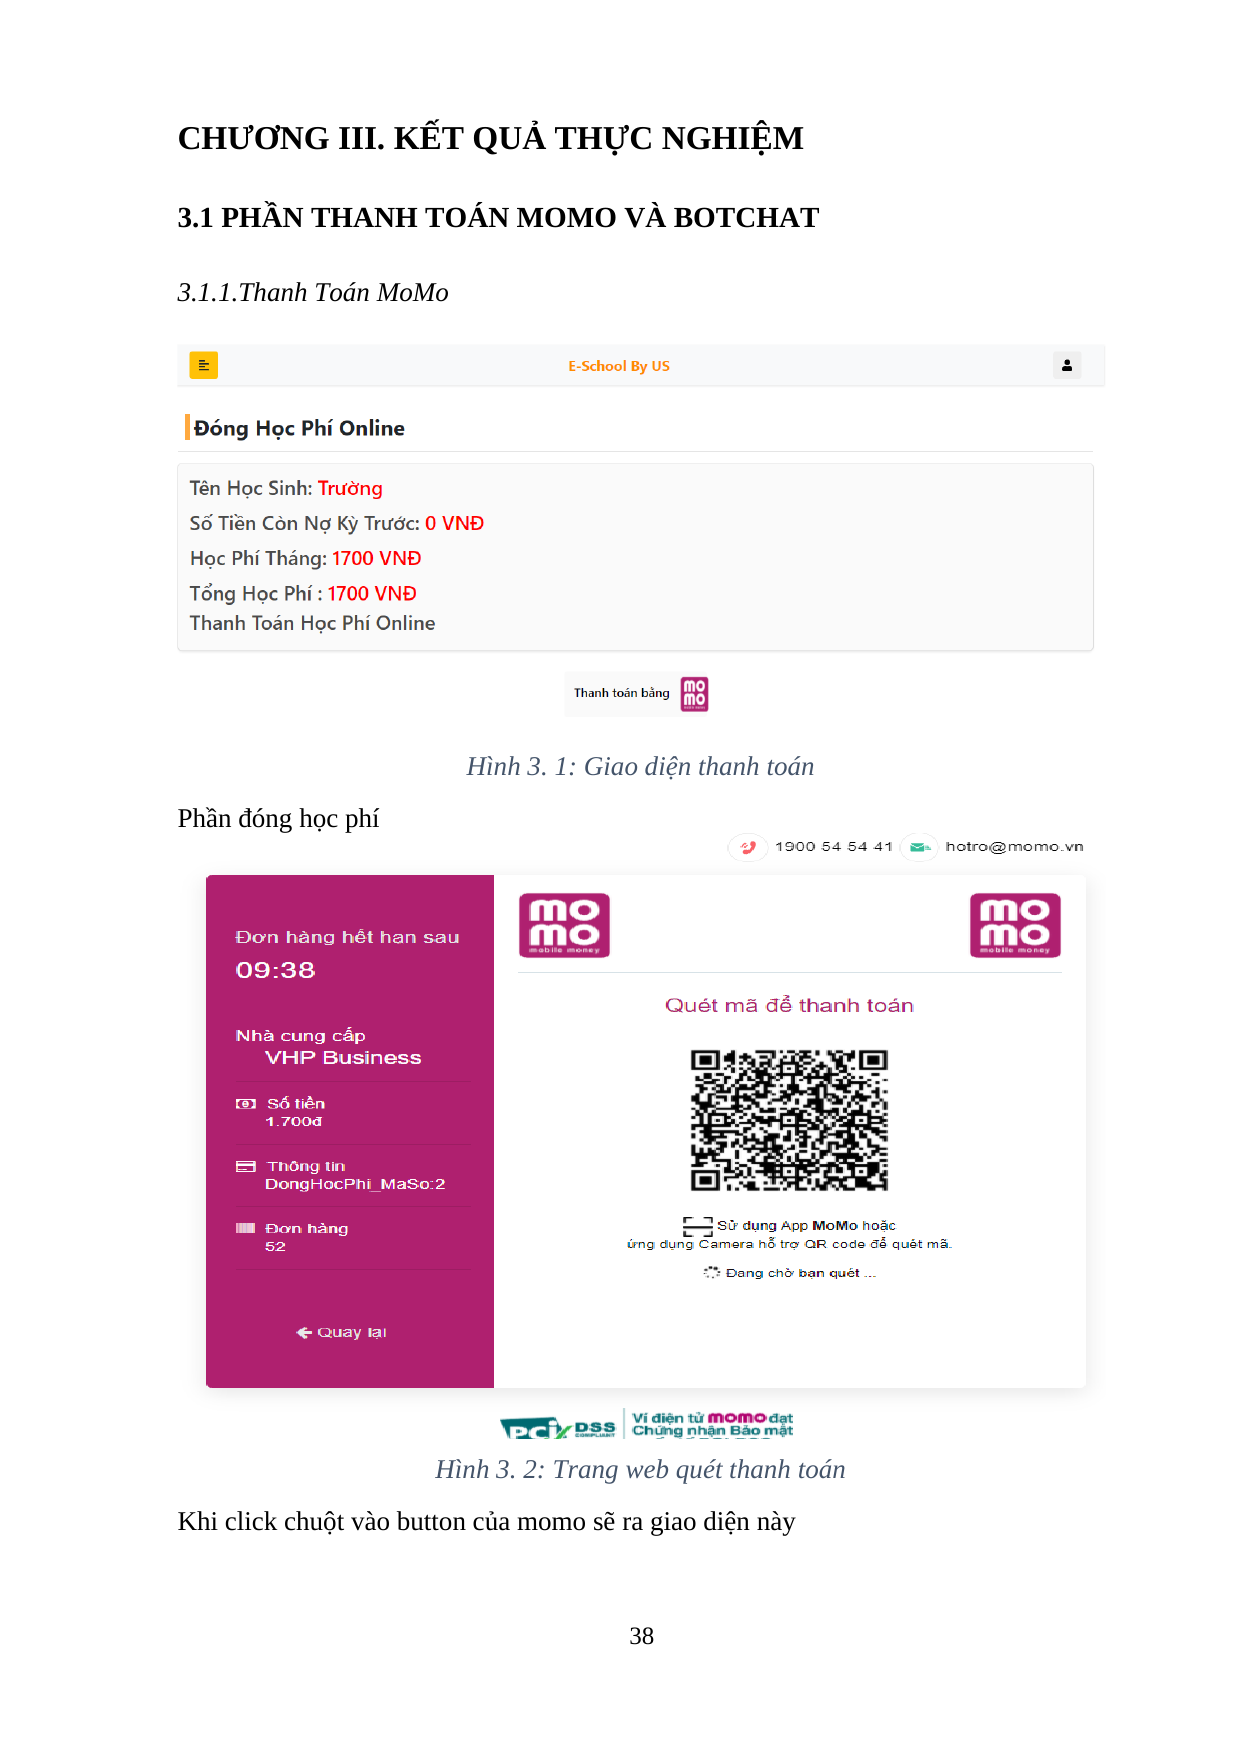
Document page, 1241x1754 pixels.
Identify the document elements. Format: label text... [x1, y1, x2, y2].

picture [177, 344, 1107, 737]
subtitle CHƯƠNG III. KẾT QUẢ THỰC NGHIỆM [177, 118, 1106, 156]
text Khi click chuột vào button của momo sẽ ra giao diện này [177, 1505, 1106, 1536]
subtitle 3.1 PHẦN THANH TOÁN MOMO VÀ BOTCHAT [177, 201, 1106, 234]
text Hình 3. 1: Giao diện thanh toán [177, 751, 1106, 782]
text Phần đóng học phí [177, 802, 1106, 833]
subtitle 3.1.1.Thanh Toán MoMo [177, 276, 1106, 307]
text Hình 3. 2: Trang web quét thanh toán [177, 1453, 1106, 1484]
picture [177, 833, 1107, 1439]
